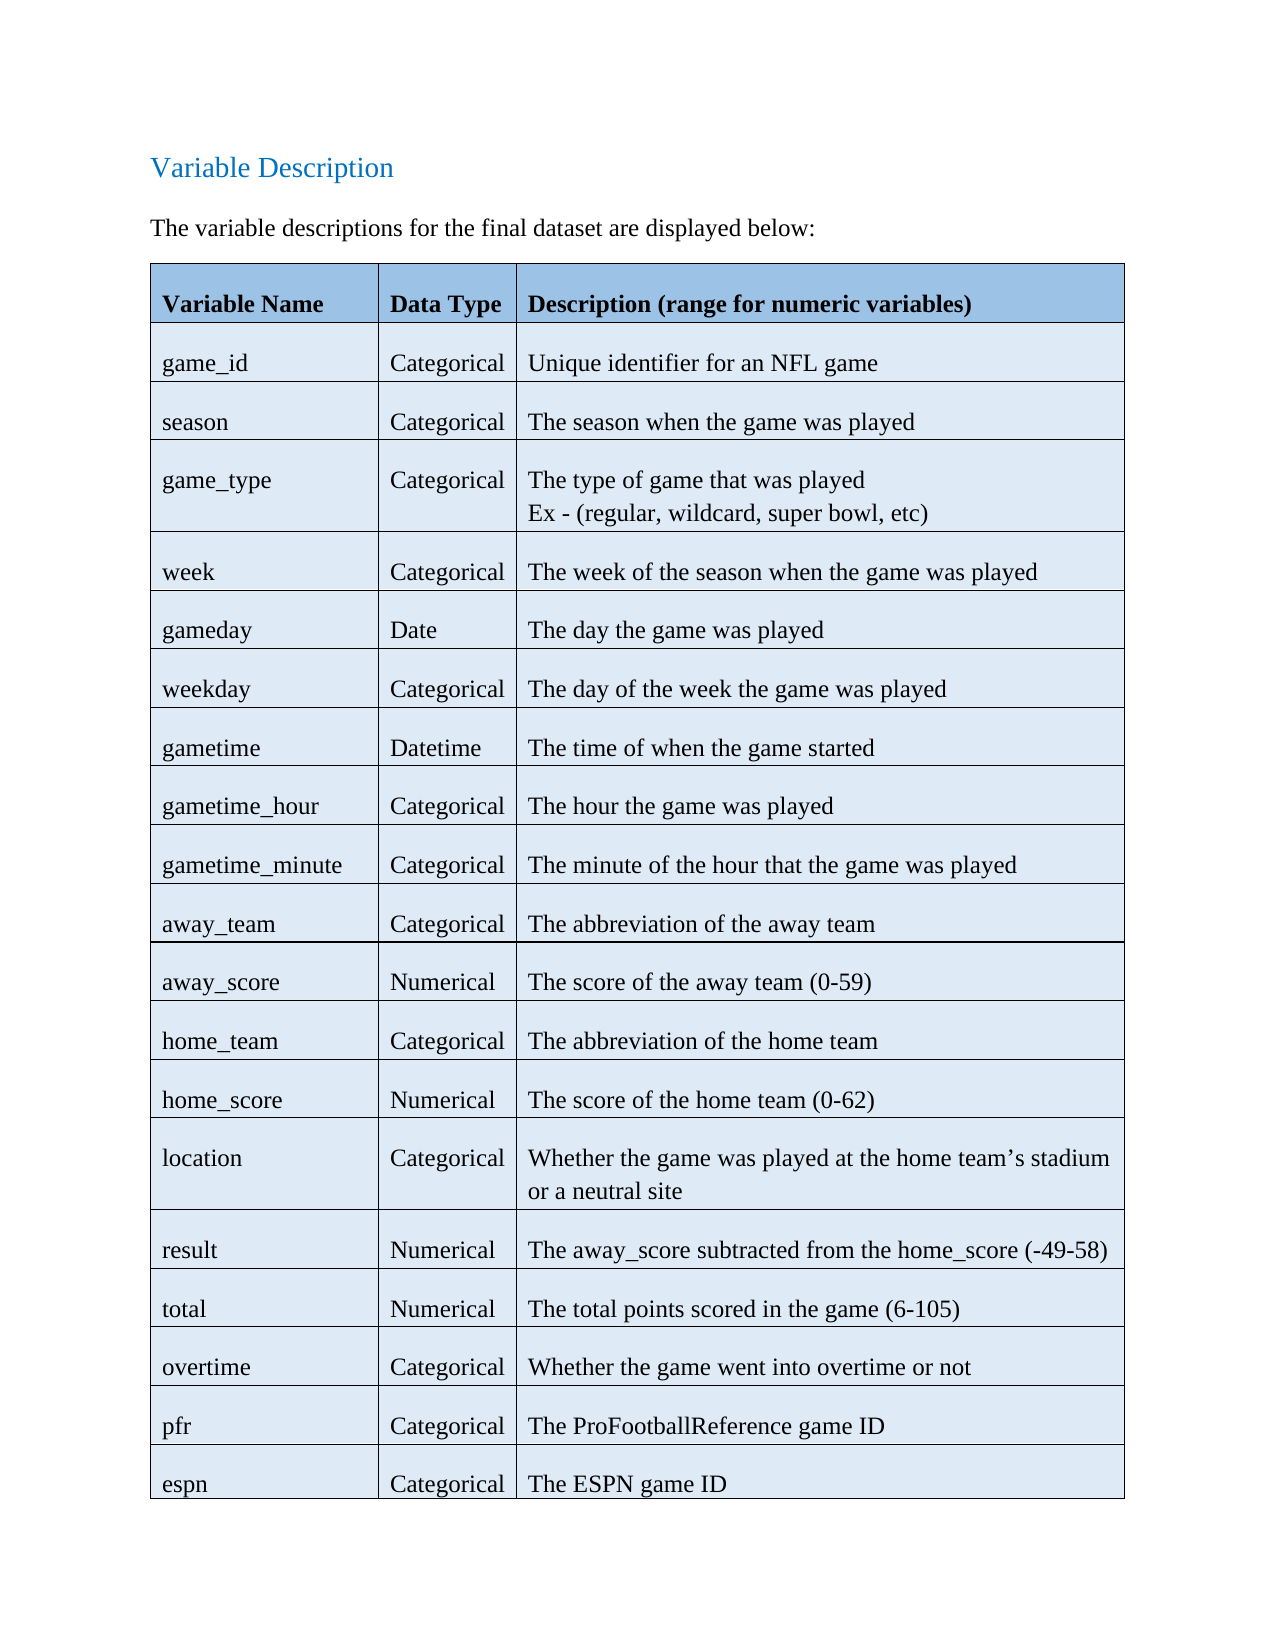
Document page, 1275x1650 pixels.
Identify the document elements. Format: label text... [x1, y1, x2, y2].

table_cell Whether the game was played at the home team’s stadium or a neutral site [517, 1118, 1124, 1209]
table_cell total [151, 1269, 378, 1326]
table_cell Categorical [379, 440, 516, 531]
table_cell The away_score subtracted from the home_score (-49-58) [517, 1210, 1124, 1268]
table_cell Datetime [379, 708, 516, 765]
table_cell The score of the away team (0-59) [517, 943, 1124, 1000]
table_cell espn [151, 1445, 378, 1498]
table_cell pfr [151, 1386, 378, 1443]
table_cell Categorical [379, 532, 516, 589]
table_cell The week of the season when the game was played [517, 532, 1124, 589]
table_cell weekday [151, 649, 378, 707]
table_cell Categorical [379, 1001, 516, 1059]
table_cell Numerical [379, 943, 516, 1000]
table_cell The season when the game was played [517, 382, 1124, 439]
table_cell gameday [151, 591, 378, 648]
table_cell Categorical [379, 1386, 516, 1443]
table_cell The abbreviation of the away team [517, 884, 1124, 941]
table_cell The score of the home team (0-62) [517, 1060, 1124, 1117]
table_cell Unique identifier for an NFL game [517, 323, 1124, 381]
table_cell Categorical [379, 884, 516, 941]
table_header Description (range for numeric variables) [517, 264, 1124, 322]
text The variable descriptions for the final dataset are displayed below: [150, 213, 1125, 242]
table_cell Date [379, 591, 516, 648]
table_cell Numerical [379, 1210, 516, 1268]
table_cell The ESPN game ID [517, 1445, 1124, 1498]
table_cell The hour the game was played [517, 766, 1124, 824]
table_cell Categorical [379, 766, 516, 824]
table_cell Categorical [379, 825, 516, 883]
table_cell The total points scored in the game (6-105) [517, 1269, 1124, 1326]
table_cell Whether the game went into overtime or not [517, 1327, 1124, 1385]
text Variable Description [150, 150, 1125, 183]
table_cell gametime_hour [151, 766, 378, 824]
table_cell location [151, 1118, 378, 1209]
table_cell away_team [151, 884, 378, 941]
table_cell Categorical [379, 323, 516, 381]
table_cell The abbreviation of the home team [517, 1001, 1124, 1059]
table_cell away_score [151, 943, 378, 1000]
table_cell week [151, 532, 378, 589]
table_cell gametime [151, 708, 378, 765]
table_cell Numerical [379, 1269, 516, 1326]
table_cell gametime_minute [151, 825, 378, 883]
table_cell Numerical [379, 1060, 516, 1117]
table_cell season [151, 382, 378, 439]
table_cell The day of the week the game was played [517, 649, 1124, 707]
table_cell Categorical [379, 649, 516, 707]
table_cell The ProFootballReference game ID [517, 1386, 1124, 1443]
table_header Variable Name [151, 264, 378, 322]
table_cell overtime [151, 1327, 378, 1385]
table_cell home_score [151, 1060, 378, 1117]
table_cell The time of when the game started [517, 708, 1124, 765]
table_cell result [151, 1210, 378, 1268]
table_cell Categorical [379, 1118, 516, 1209]
table_cell home_team [151, 1001, 378, 1059]
table_cell game_id [151, 323, 378, 381]
table_cell Categorical [379, 382, 516, 439]
table_header Data Type [379, 264, 516, 322]
table_cell The day the game was played [517, 591, 1124, 648]
table_cell Categorical [379, 1327, 516, 1385]
table_cell game_type [151, 440, 378, 531]
table_cell The type of game that was played Ex - (regular, wildcard, super bowl, etc) [517, 440, 1124, 531]
table_cell The minute of the hour that the game was played [517, 825, 1124, 883]
table_cell Categorical [379, 1445, 516, 1498]
